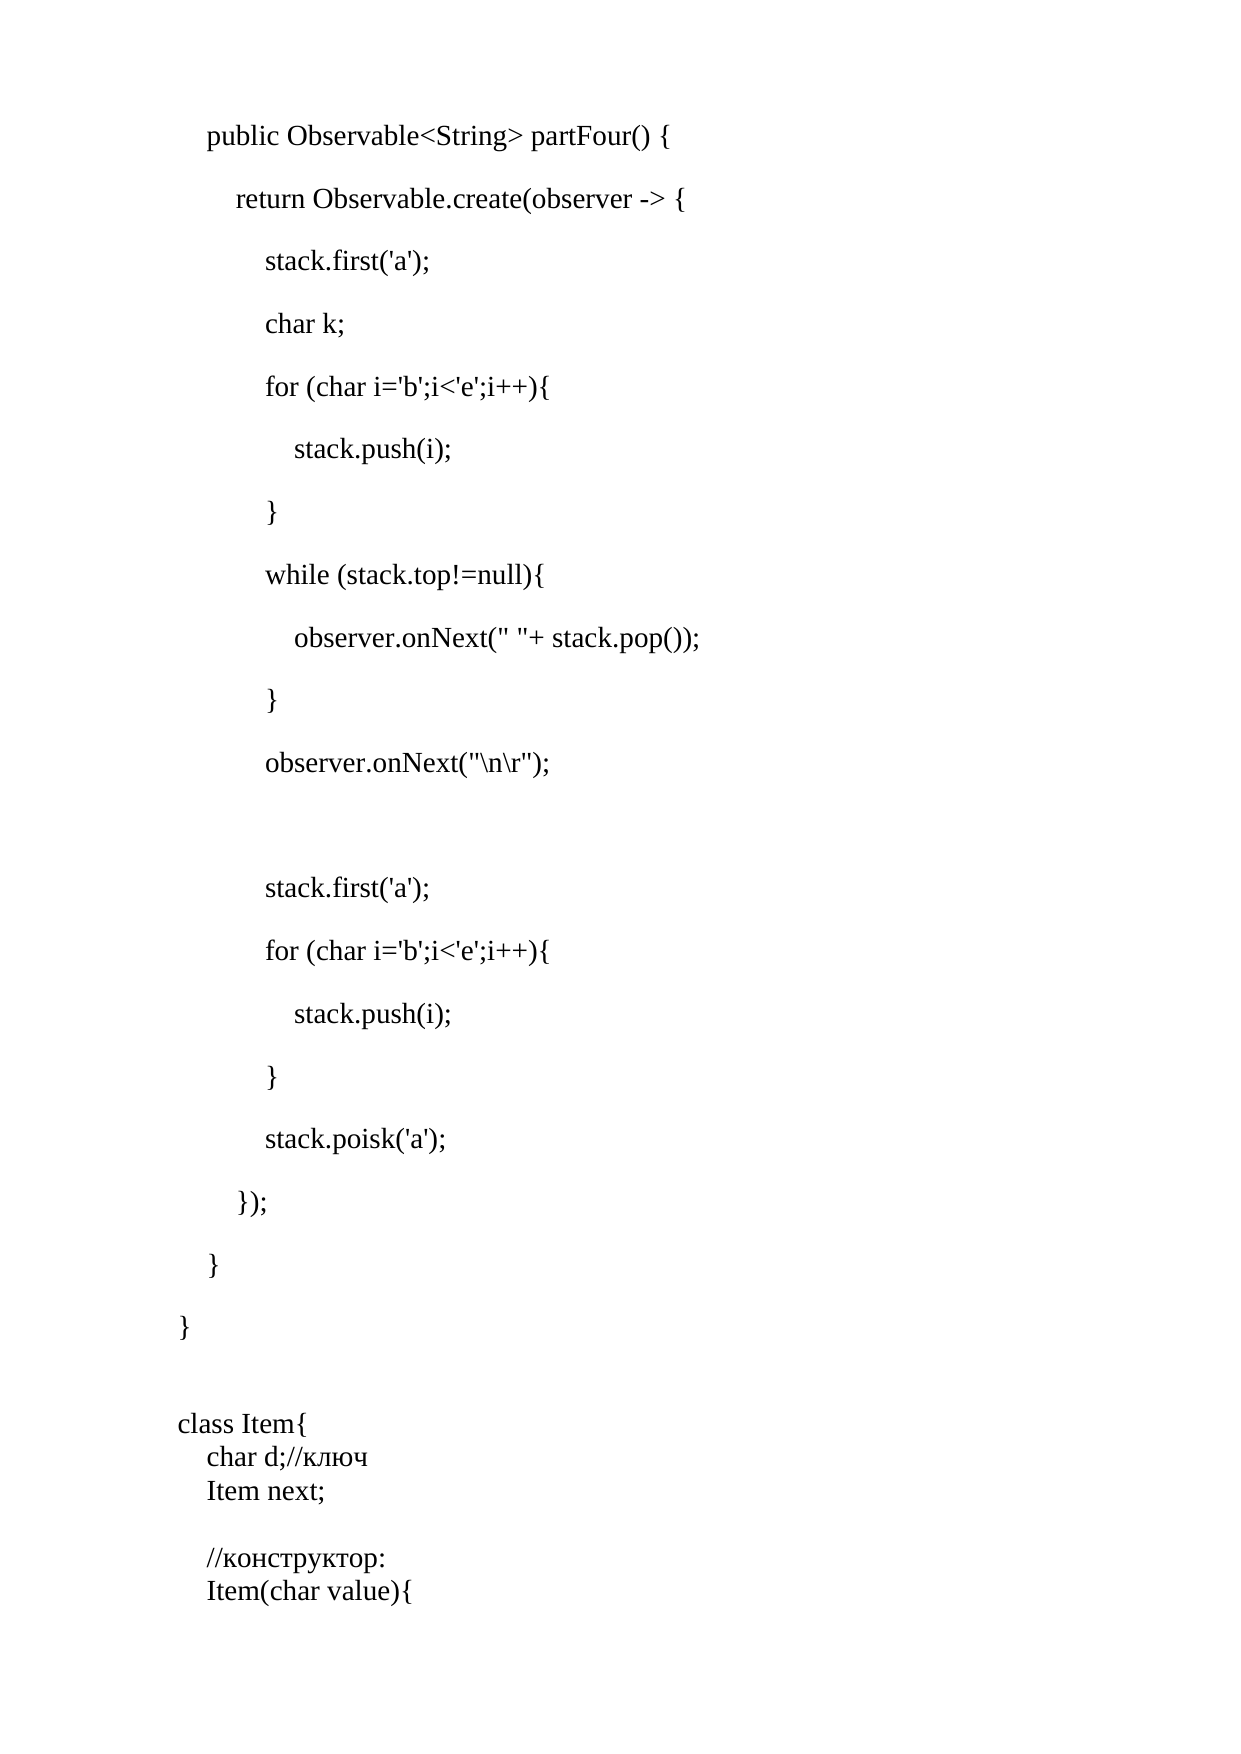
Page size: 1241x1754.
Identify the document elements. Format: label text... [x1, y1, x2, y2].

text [177, 1372, 1152, 1607]
text char k; [177, 306, 1152, 340]
text } [177, 1247, 1152, 1280]
text } [177, 682, 1152, 716]
text } [177, 1059, 1152, 1092]
text }); [177, 1184, 1152, 1218]
text stack.push(i); [177, 996, 1152, 1029]
text for (char i='b';i<'e';i++){ [177, 933, 1152, 967]
text public Observable<String> partFour() { [177, 118, 1152, 152]
text for (char i='b';i<'e';i++){ [177, 369, 1152, 402]
text stack.first('a'); [177, 871, 1152, 904]
text stack.first('a'); [177, 243, 1152, 277]
text stack.push(i); [177, 432, 1152, 465]
text } [177, 1309, 1152, 1343]
text } [177, 494, 1152, 528]
text stack.poisk('a'); [177, 1121, 1152, 1155]
text observer.onNext(" "+ stack.pop()); [177, 620, 1152, 653]
text while (stack.top!=null){ [177, 557, 1152, 591]
text observer.onNext("\n\r"); [177, 745, 1152, 779]
text return Observable.create(observer -> { [177, 181, 1152, 214]
